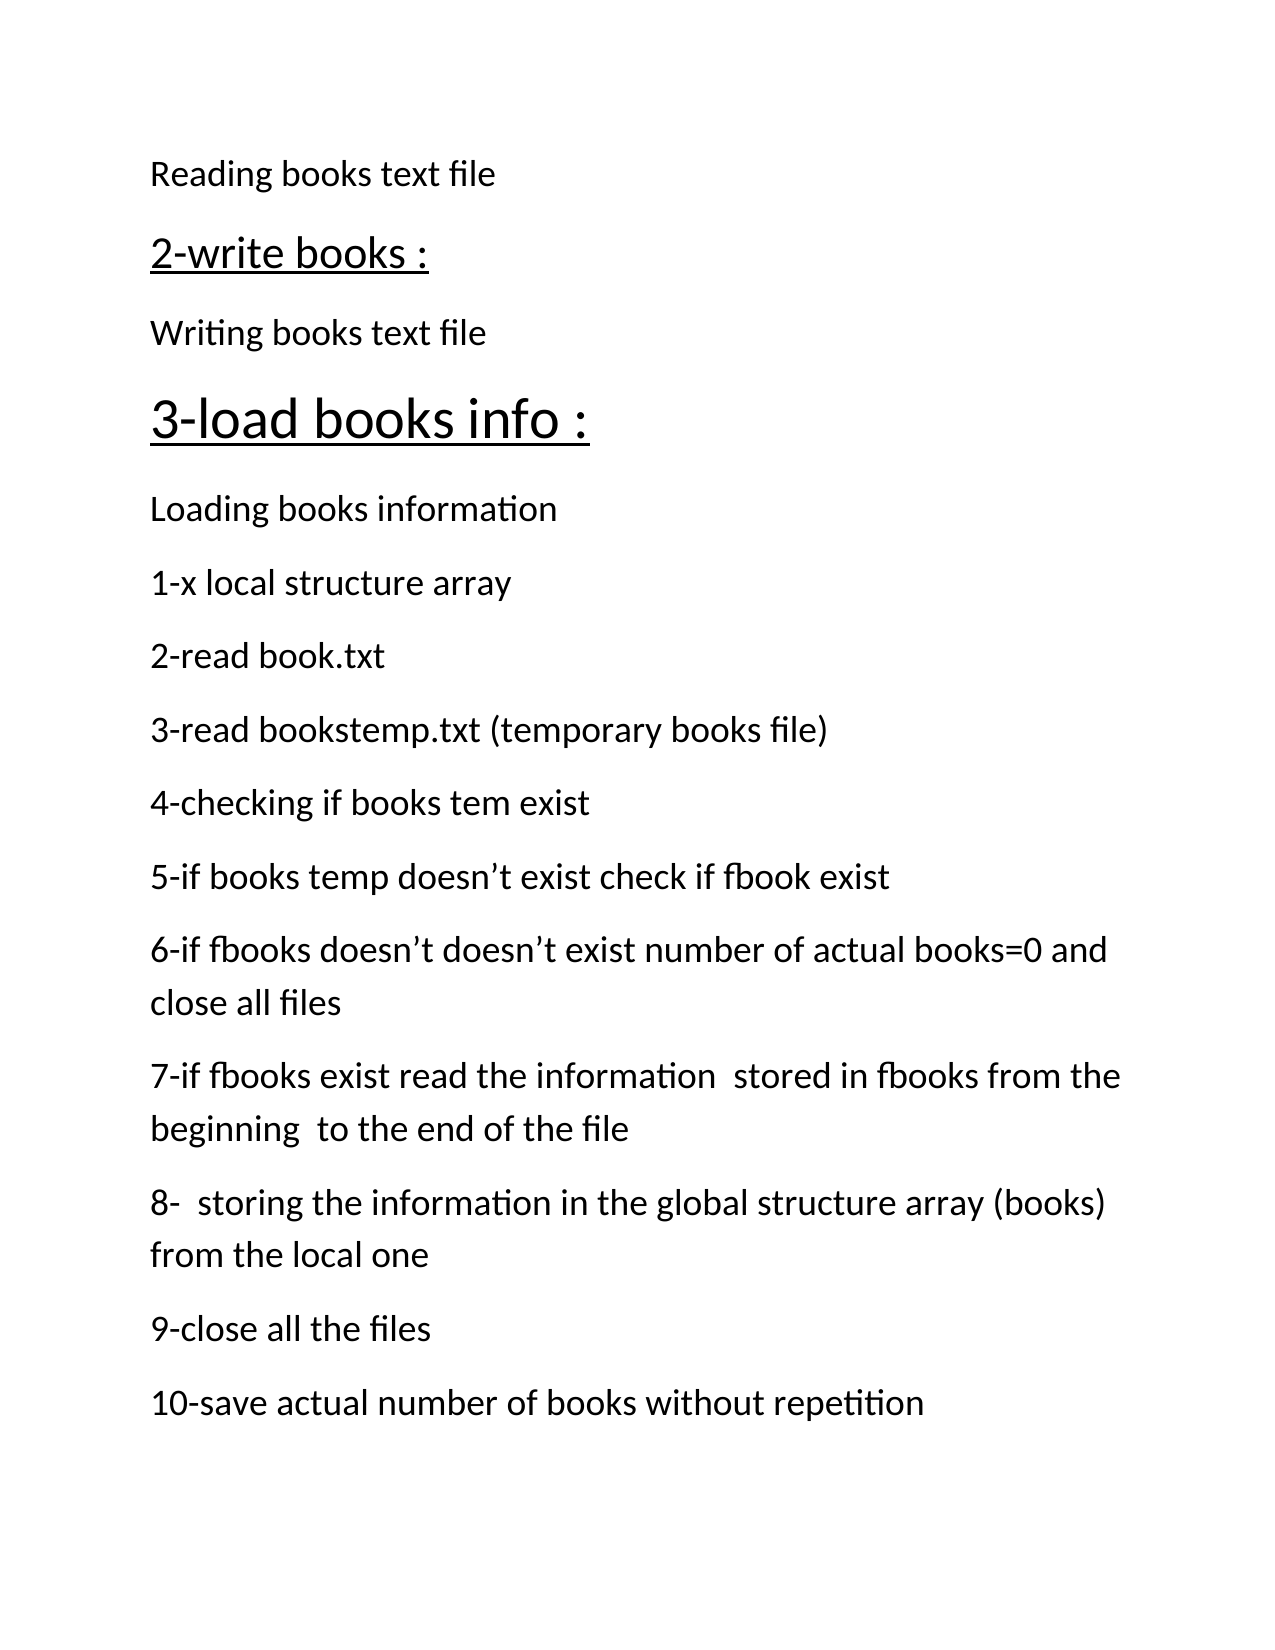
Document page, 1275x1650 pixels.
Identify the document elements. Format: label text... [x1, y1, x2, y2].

text 4-checking if books tem exist [150, 779, 1125, 825]
text Loading books information [150, 485, 1125, 531]
text 1-x local structure array [150, 558, 1125, 604]
text 2-write books : [150, 223, 1125, 279]
text 9-close all the files [150, 1305, 1125, 1351]
text 2-read book.txt [150, 632, 1125, 678]
text 6-if fbooks doesn’t doesn’t exist number of actual books=0 and close all files [150, 926, 1125, 1025]
text Writing books text file [150, 309, 1125, 354]
text 10-save actual number of books without repetition [150, 1378, 1125, 1424]
text 8- storing the information in the global structure array (books) from the local one [150, 1179, 1125, 1277]
text Reading books text file [150, 150, 1125, 196]
text 5-if books temp doesn’t exist check if fbook exist [150, 853, 1125, 898]
text 7-if fbooks exist read the information stored in fbooks from the beginning to the end of the file [150, 1052, 1125, 1151]
text 3-load books info : [150, 382, 1125, 453]
text 3-read bookstemp.txt (temporary books file) [150, 706, 1125, 751]
